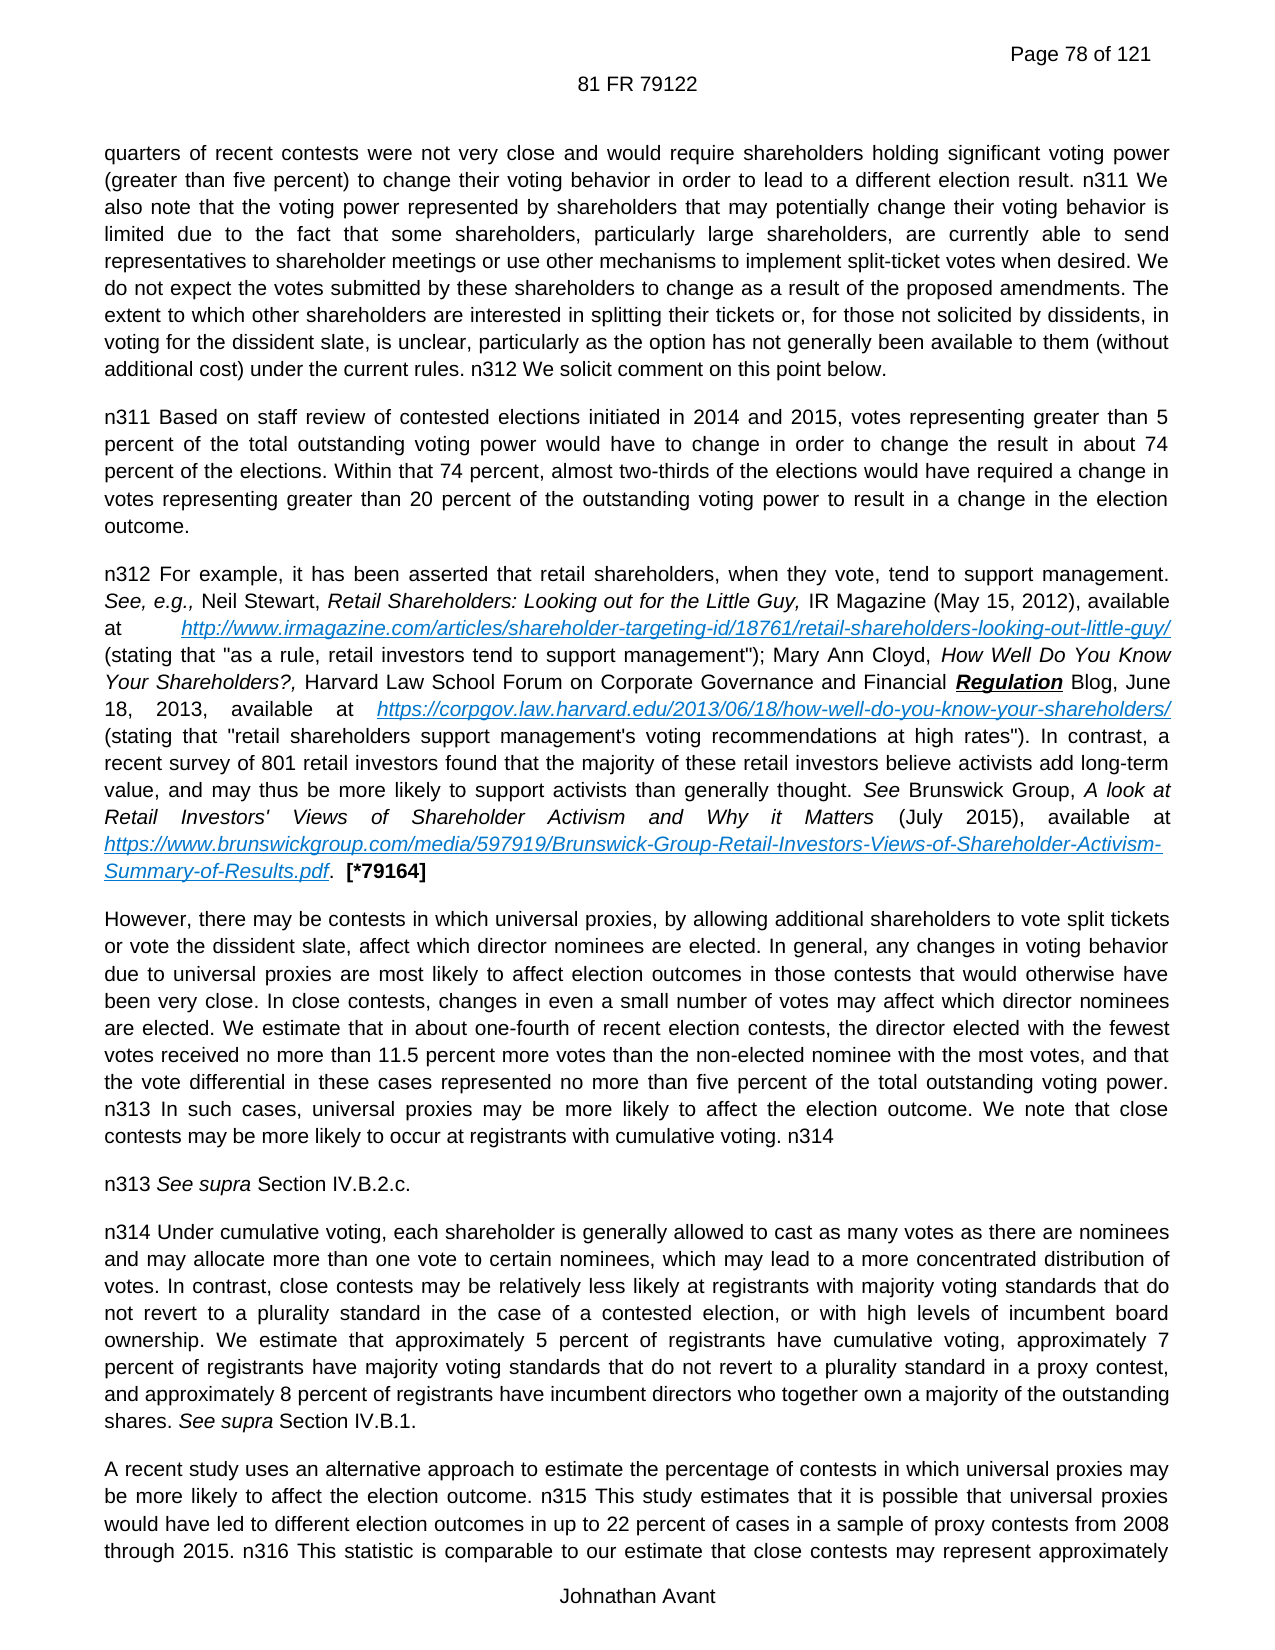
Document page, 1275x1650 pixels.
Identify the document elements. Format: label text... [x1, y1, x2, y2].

text n311 Based on staff review of contested elections initiated in 2014 and 2015, votes representing greater than 5 percent of the total outstanding voting power would have to change in order to change the result in about 74 percent of the elections. Within that 74 percent, almost two-thirds of the elections would have required a change in votes representing greater than 20 percent of the outstanding voting power to result in a change in the election outcome. [104, 402, 1171, 537]
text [104, 1454, 1171, 1562]
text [104, 137, 1171, 381]
text n312 For example, it has been asserted that retail shareholders, when they vote, tend to support management. See, e.g., Neil Stewart, Retail Shareholders: Looking out for the Little Guy, IR Magazine (May 15, 2012), available at http://www.irmagazine.com/articles/shareholder-targeting-id/18761/retail-shareholders-looking-out-little-guy/ (stating that "as a rule, retail investors tend to support management"); Mary Ann Cloyd, How Well Do You Know Your Shareholders?, Harvard Law School Forum on Corporate Governance and Financial Regulation Blog, June 18, 2013, available at https://corpgov.law.harvard.edu/2013/06/18/how-well-do-you-know-your-shareholders/ (stating that "retail shareholders support management's voting recommendations at high rates"). In contrast, a recent survey of 801 retail investors found that the majority of these retail investors believe activists add long-term value, and may thus be more likely to support activists than generally thought. See Brunswick Group, A look at Retail Investors' Views of Shareholder Activism and Why it Matters (July 2015), available at https://www.brunswickgroup.com/media/597919/Brunswick-Group-Retail-Investors-Views-of-Shareholder-Activism-Summary-of-Results.pdf. [*79164] [104, 558, 1171, 883]
text n313 See supra Section IV.B.2.c. [104, 1169, 1171, 1196]
text However, there may be contests in which universal proxies, by allowing additional shareholders to vote split tickets or vote the dissident slate, affect which director nominees are elected. In general, any changes in voting behavior due to universal proxies are most likely to affect election outcomes in those contests that would otherwise have been very close. In close contests, changes in even a small number of votes may affect which director nominees are elected. We estimate that in about one-fourth of recent election contests, the director elected with the fewest votes received no more than 11.5 percent more votes than the non-elected nominee with the most votes, and that the vote differential in these cases represented no more than five percent of the total outstanding voting power. n313 In such cases, universal proxies may be more likely to affect the election outcome. We note that close contests may be more likely to occur at registrants with cumulative voting. n314 [104, 904, 1171, 1148]
text n314 Under cumulative voting, each shareholder is generally allowed to cast as many votes as there are nominees and may allocate more than one vote to certain nominees, which may lead to a more concentrated distribution of votes. In contrast, close contests may be relatively less likely at registrants with majority voting standards that do not revert to a plurality standard in the case of a contested election, or with high levels of incumbent board ownership. We estimate that approximately 5 percent of registrants have cumulative voting, approximately 7 percent of registrants have majority voting standards that do not revert to a plurality standard in a proxy contest, and approximately 8 percent of registrants have incumbent directors who together own a majority of the outstanding shares. See supra Section IV.B.1. [104, 1217, 1171, 1433]
